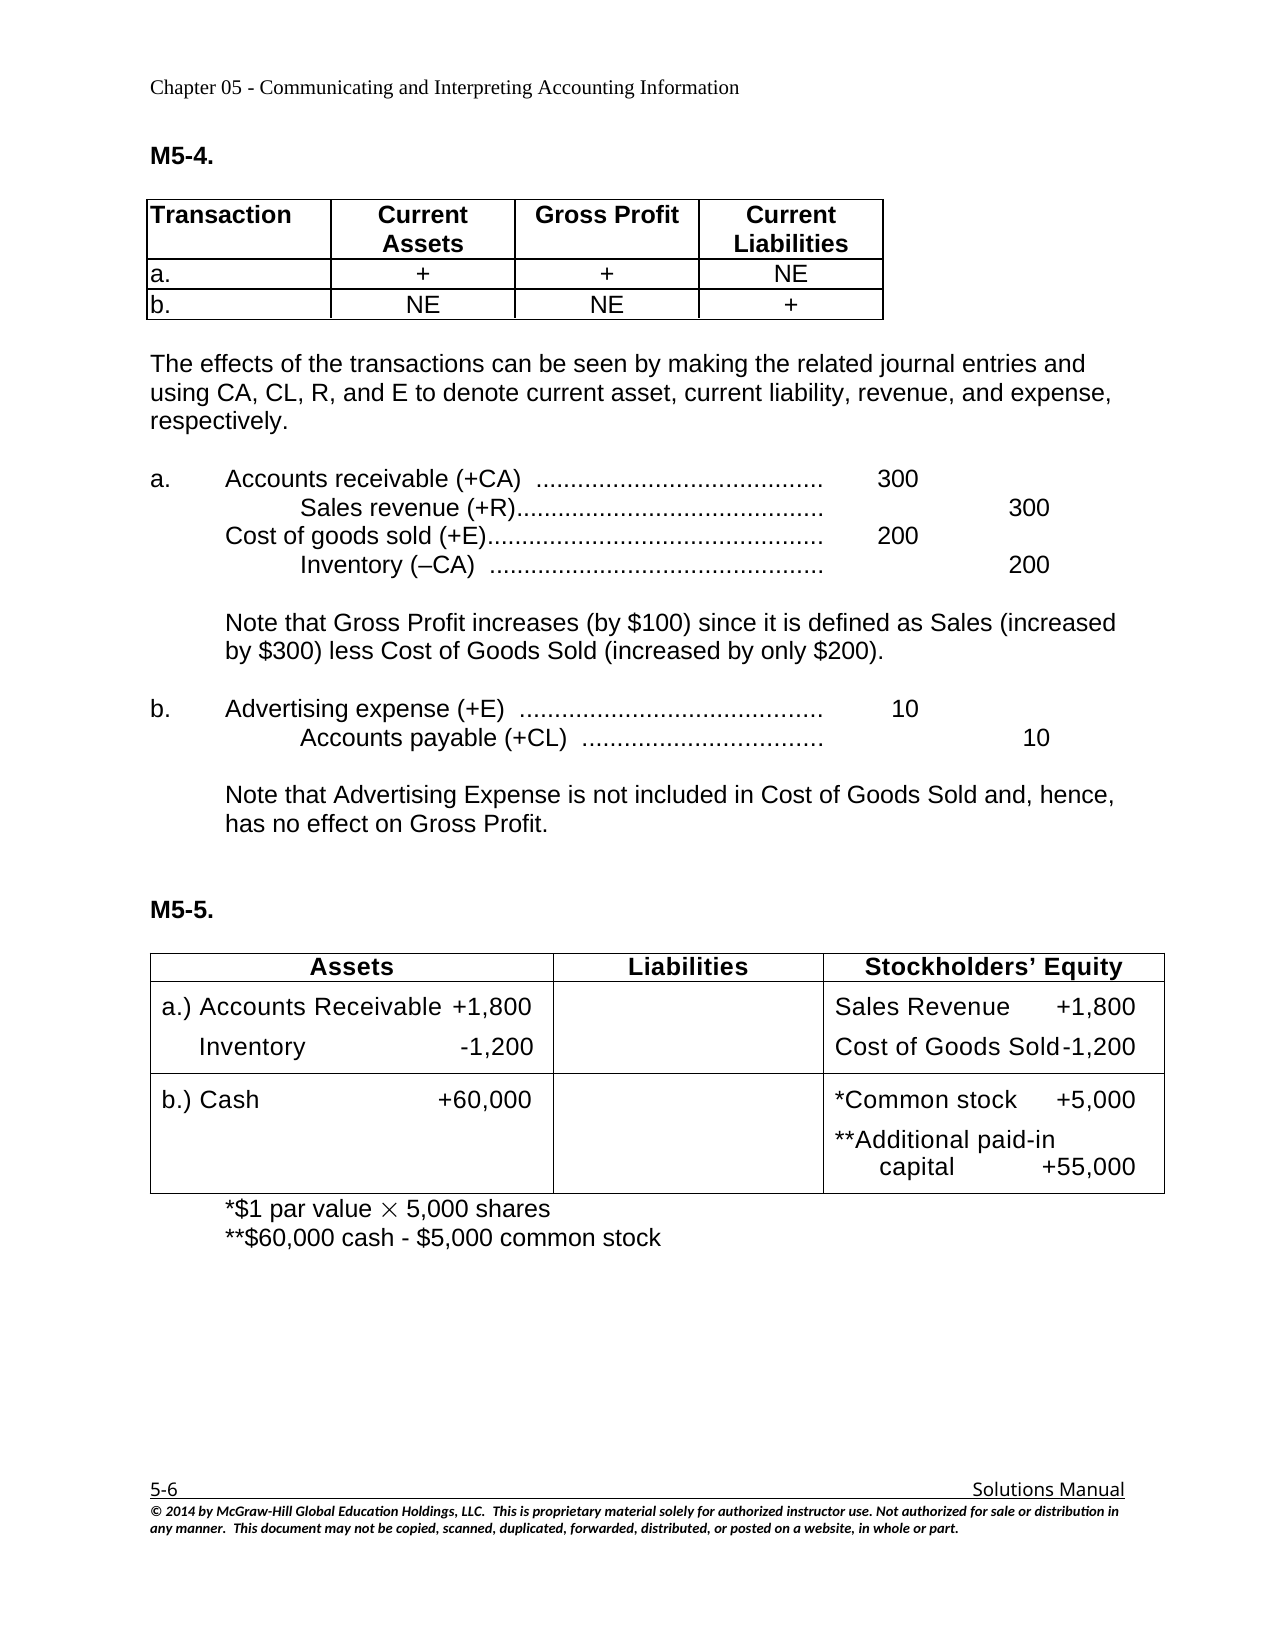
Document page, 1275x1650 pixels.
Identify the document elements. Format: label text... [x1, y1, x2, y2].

text **$60,000 cash - $5,000 common stock [150, 1223, 1125, 1252]
text *$1 par value 5,000 shares [150, 1194, 1125, 1223]
table_cell a.) Accounts Receivable +1,800 Inventory -1,200 [151, 982, 553, 1073]
table_cell + [516, 260, 698, 288]
table_cell NE [332, 290, 514, 318]
table_cell b. [148, 290, 330, 318]
text Cost of goods sold (+E) 200 [150, 521, 1125, 550]
text a. Accounts receivable (+CA) 300 [150, 464, 1125, 492]
text Accounts payable (+CL) 10 [150, 722, 1125, 751]
text M5-5. [150, 895, 1125, 924]
text The effects of the transactions can be seen by making the related journal entries and using CA, CL, R, and E to denote current asset, current liability, revenue, and expense, respectively. [150, 349, 1125, 435]
text M5-4. [150, 141, 1125, 170]
table_cell [554, 982, 823, 1073]
table_header Gross Profit [516, 200, 698, 258]
table_header Liabilities [554, 954, 823, 981]
table_header Stockholders’ Equity [824, 954, 1164, 981]
table_cell b.) Cash +60,000 [151, 1074, 553, 1193]
table_cell NE [700, 260, 882, 288]
table_cell a. [148, 260, 330, 288]
table_cell *Common stock +5,000 **Additional paid-in capital +55,000 [824, 1074, 1164, 1193]
table_header Current Liabilities [700, 200, 882, 258]
table_header Assets [151, 954, 553, 981]
table_cell [554, 1074, 823, 1193]
text Note that Gross Profit increases (by $100) since it is defined as Sales (increased by $300) less Cost of Goods Sold (increased by only $200). [225, 607, 1125, 665]
text b. Advertising expense (+E) 10 [150, 694, 1125, 722]
text Inventory (–CA) 200 [150, 550, 1125, 579]
table_cell + [332, 260, 514, 288]
table_cell + [700, 290, 882, 318]
table_cell Sales Revenue +1,800 Cost of Goods Sold -1,200 [824, 982, 1164, 1073]
table_cell NE [516, 290, 698, 318]
text Note that Advertising Expense is not included in Cost of Goods Sold and, hence, has no effect on Gross Profit. [225, 780, 1125, 837]
text Sales revenue (+R) 300 [150, 492, 1125, 521]
table_header Transaction [148, 200, 330, 258]
table_header Current Assets [332, 200, 514, 258]
